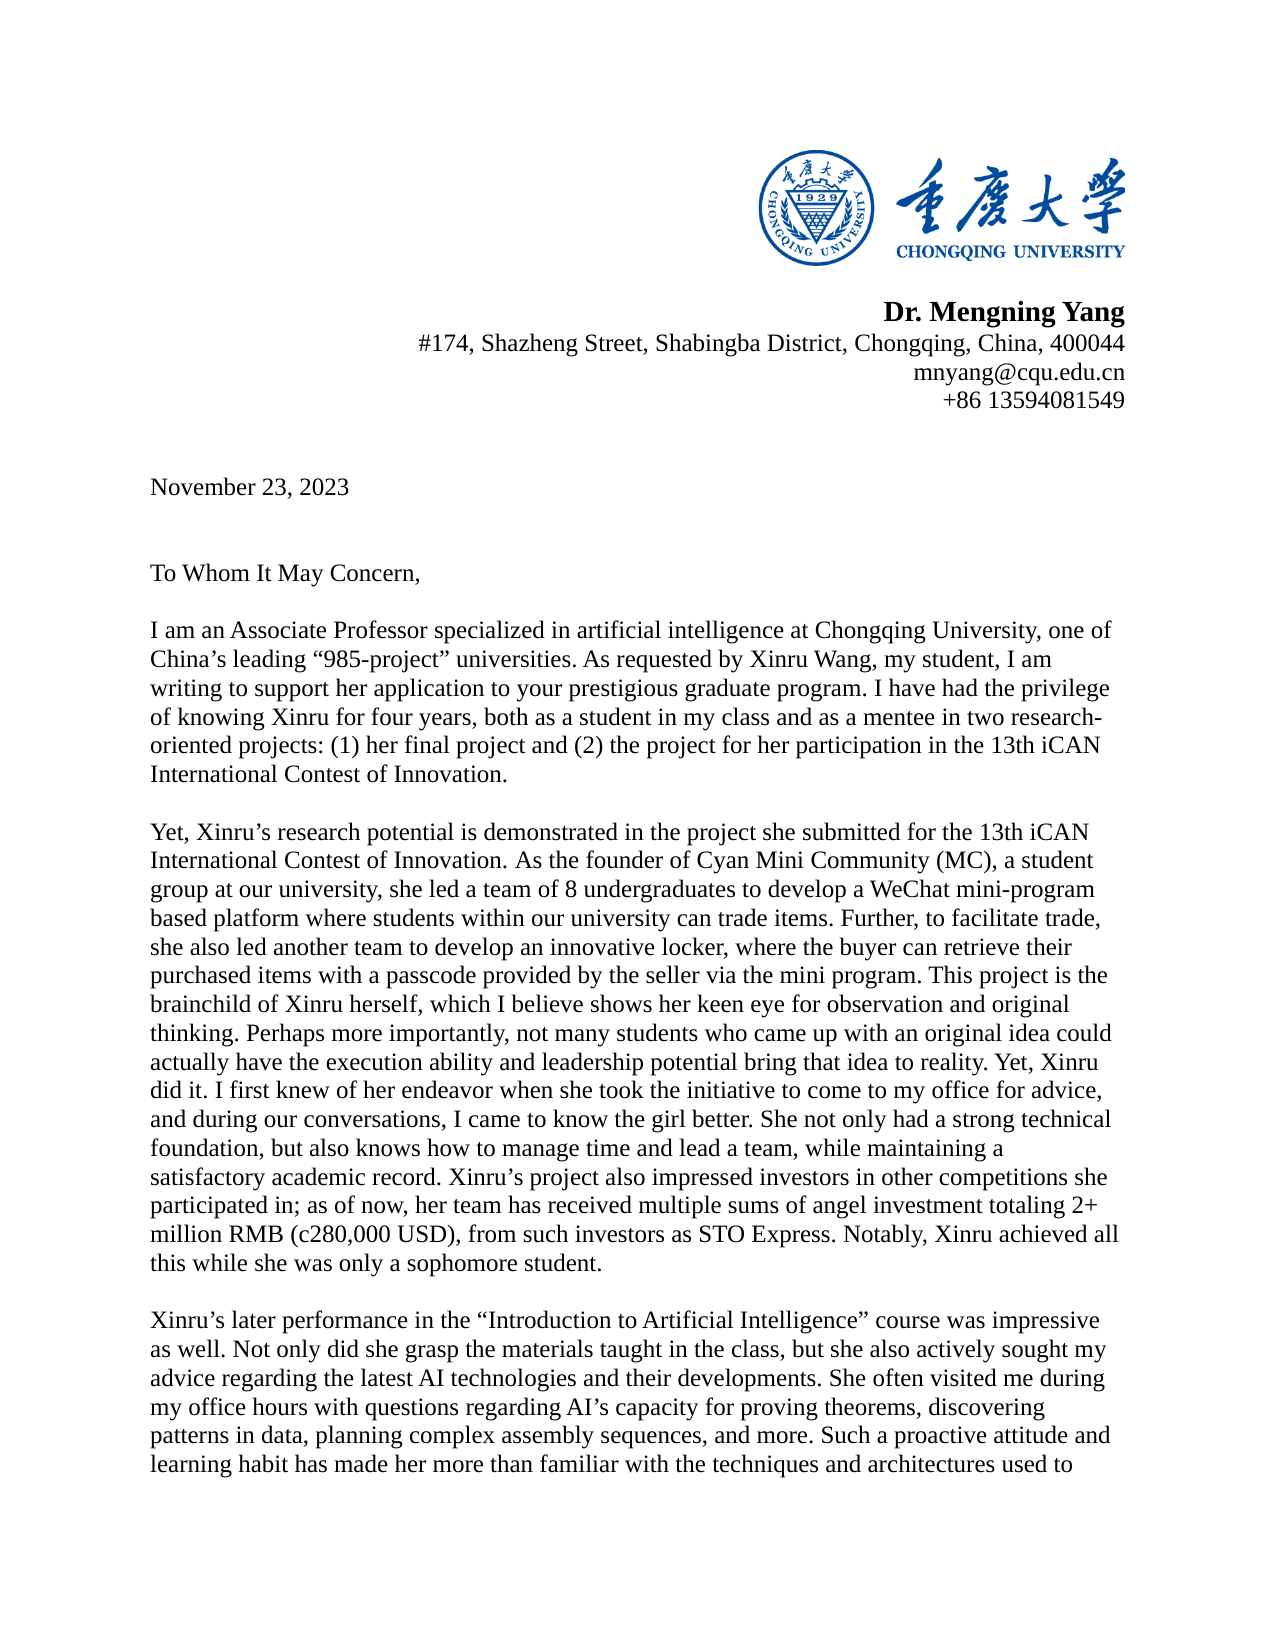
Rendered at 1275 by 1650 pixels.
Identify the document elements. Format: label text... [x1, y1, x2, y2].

text +86 13594081549 [150, 385, 1125, 414]
text November 23, 2023 [150, 472, 1125, 500]
text #174, Shazheng Street, Shabingba District, Chongqing, China, 400044 [150, 328, 1125, 357]
text Yet, Xinru’s research potential is demonstrated in the project she submitted for the 13th iCAN International Contest of Innovation. As the founder of Cyan Mini Community (MC), a student group at our university, she led a team of 8 undergraduates to develop a WeChat mini-program based platform where students within our university can trade items. Further, to facilitate trade, she also led another team to develop an innovative locker, where the buyer can retrieve their purchased items with a passcode provided by the seller via the mini program. This project is the brainchild of Xinru herself, which I believe shows her keen eye for observation and original thinking. Perhaps more importantly, not many students who came up with an original idea could actually have the execution ability and leadership potential bring that idea to reality. Yet, Xinru did it. I first knew of her endeavor when she took the initiative to come to my office for advice, and during our conversations, I came to know the girl better. She not only had a strong technical foundation, but also knows how to manage time and lead a team, while maintaining a satisfactory academic record. Xinru’s project also impressed investors in other competitions she participated in; as of now, her team has received multiple sums of angel investment totaling 2+ million RMB (c280,000 USD), from such investors as STO Express. Notably, Xinru achieved all this while she was only a sophomore student. [150, 817, 1125, 1277]
text To Whom It May Concern, [150, 558, 1125, 587]
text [150, 1305, 1125, 1478]
text Dr. Mengning Yang [150, 294, 1125, 328]
text mnyang@cqu.edu.cn [150, 357, 1125, 385]
text I am an Associate Professor specialized in artificial intelligence at Chongqing University, one of China’s leading “985-project” universities. As requested by Xinru Wang, my student, I am writing to support her application to your prestigious graduate program. I have had the privilege of knowing Xinru for four years, both as a student in my class and as a mentee in two research-oriented projects: (1) her final project and (2) the project for her participation in the 13th iCAN International Contest of Innovation. [150, 615, 1125, 788]
picture [758, 150, 1125, 266]
